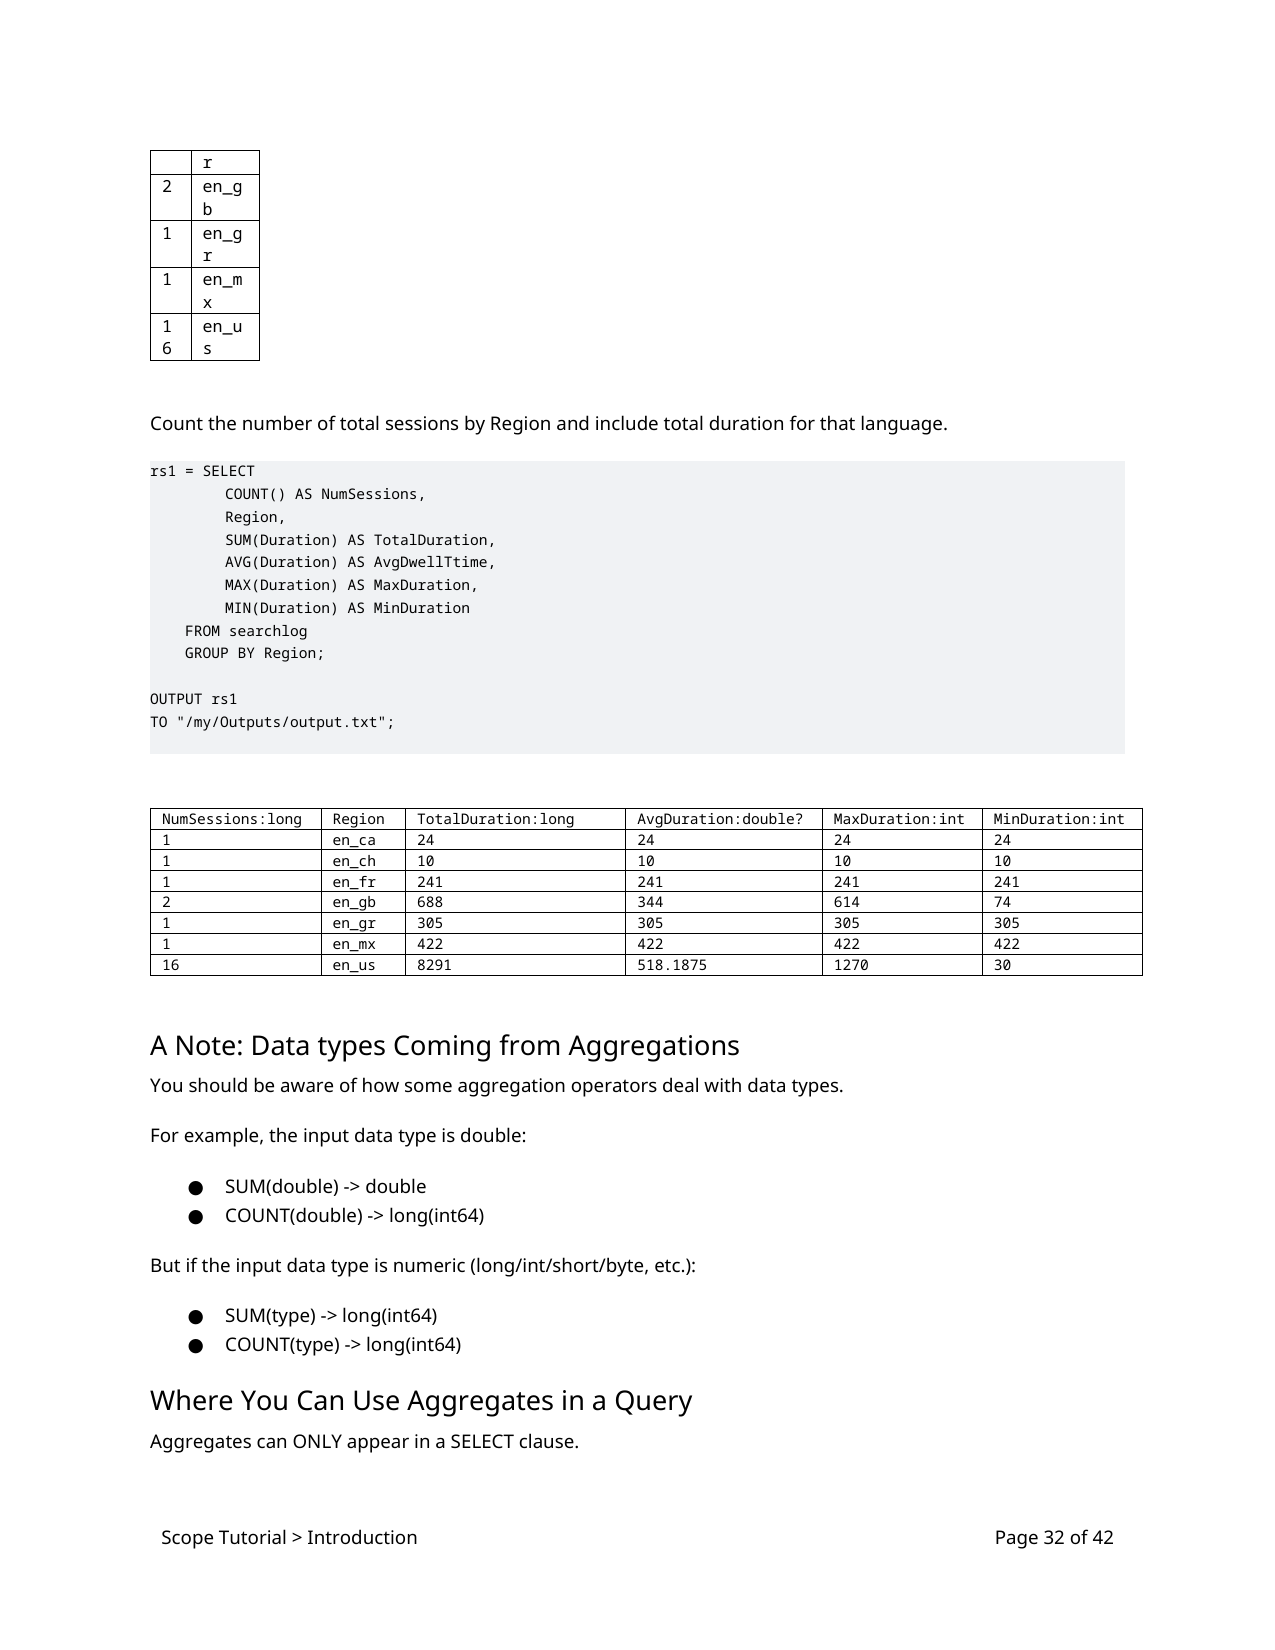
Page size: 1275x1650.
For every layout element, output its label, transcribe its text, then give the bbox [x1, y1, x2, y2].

table_header Region [322, 809, 405, 828]
text Region, [150, 506, 1125, 526]
table_cell en_us [192, 314, 259, 359]
text OUTPUT rs1 [150, 689, 1125, 709]
table_cell 305 [406, 913, 625, 933]
text rs1 = SELECT [150, 461, 1125, 481]
table_cell 24 [983, 830, 1142, 849]
table_cell 1 [151, 850, 321, 870]
table_cell 344 [626, 892, 822, 912]
table_cell 422 [626, 934, 822, 954]
text GROUP BY Region; [150, 643, 1125, 663]
table_header TotalDuration:long [406, 809, 625, 828]
table_cell 241 [626, 871, 822, 891]
text Aggregates can ONLY appear in a SELECT clause. [150, 1428, 1125, 1454]
list COUNT(double) -> long(int64) [187, 1202, 1125, 1228]
table_cell en_ch [322, 850, 405, 870]
text MIN(Duration) AS MinDuration [150, 598, 1125, 618]
subtitle Where You Can Use Aggregates in a Query [150, 1382, 1125, 1419]
table_cell en_gb [192, 175, 259, 220]
table_cell 30 [983, 955, 1142, 975]
table_cell 688 [406, 892, 625, 912]
table_cell en_mx [192, 268, 259, 313]
table_cell 305 [983, 913, 1142, 933]
table_cell 422 [406, 934, 625, 954]
table_header MaxDuration:int [823, 809, 982, 828]
table_cell 10 [626, 850, 822, 870]
text TO "/my/Outputs/output.txt"; [150, 712, 1125, 732]
table_cell 1 [151, 871, 321, 891]
table_cell en_gb [322, 892, 405, 912]
table_cell 1 [151, 934, 321, 954]
table_cell en_us [322, 955, 405, 975]
list SUM(type) -> long(int64) [187, 1302, 1125, 1328]
table_cell 518.1875 [626, 955, 822, 975]
table_cell en_ca [322, 830, 405, 849]
table_cell 10 [823, 850, 982, 870]
text SUM(Duration) AS TotalDuration, [150, 529, 1125, 549]
table_cell 2 [151, 175, 191, 220]
text For example, the input data type is double: [150, 1123, 1125, 1148]
table_cell 24 [823, 830, 982, 849]
table_cell 24 [406, 830, 625, 849]
table_cell 1 [151, 830, 321, 849]
list SUM(double) -> double [187, 1173, 1125, 1198]
table_cell 422 [983, 934, 1142, 954]
subtitle A Note: Data types Coming from Aggregations [150, 1026, 1125, 1063]
text You should be aware of how some aggregation operators deal with data types. [150, 1073, 1125, 1098]
table_cell 305 [626, 913, 822, 933]
table_cell 241 [983, 871, 1142, 891]
table_header AvgDuration:double? [626, 809, 822, 828]
table_cell 241 [823, 871, 982, 891]
table_cell 241 [406, 871, 625, 891]
table_header NumSessions:long [151, 809, 321, 828]
table_cell 16 [151, 955, 321, 975]
table_cell 16 [151, 314, 191, 359]
text COUNT() AS NumSessions, [150, 484, 1125, 503]
table_cell 10 [983, 850, 1142, 870]
table_cell en_fr [322, 871, 405, 891]
list COUNT(type) -> long(int64) [187, 1332, 1125, 1357]
table_cell 1 [151, 268, 191, 313]
table_cell en_mx [322, 934, 405, 954]
table_cell 1 [151, 913, 321, 933]
text But if the input data type is numeric (long/int/short/byte, etc.): [150, 1252, 1125, 1278]
table_header MinDuration:int [983, 809, 1142, 828]
table_cell en_gr [322, 913, 405, 933]
text AVG(Duration) AS AvgDwellTtime, [150, 552, 1125, 572]
table_cell 422 [823, 934, 982, 954]
table_cell 1 [151, 151, 191, 174]
table_cell 8291 [406, 955, 625, 975]
text Count the number of total sessions by Region and include total duration for that language. [150, 411, 1125, 436]
table_cell 305 [823, 913, 982, 933]
table_cell en_fr [192, 151, 259, 174]
table_cell 10 [406, 850, 625, 870]
text MAX(Duration) AS MaxDuration, [150, 575, 1125, 595]
table_cell 614 [823, 892, 982, 912]
table_cell 1 [151, 221, 191, 267]
table_cell en_gr [192, 221, 259, 267]
table_cell 74 [983, 892, 1142, 912]
table_cell 2 [151, 892, 321, 912]
table_cell 24 [626, 830, 822, 849]
text FROM searchlog [150, 621, 1125, 640]
table_cell 1270 [823, 955, 982, 975]
